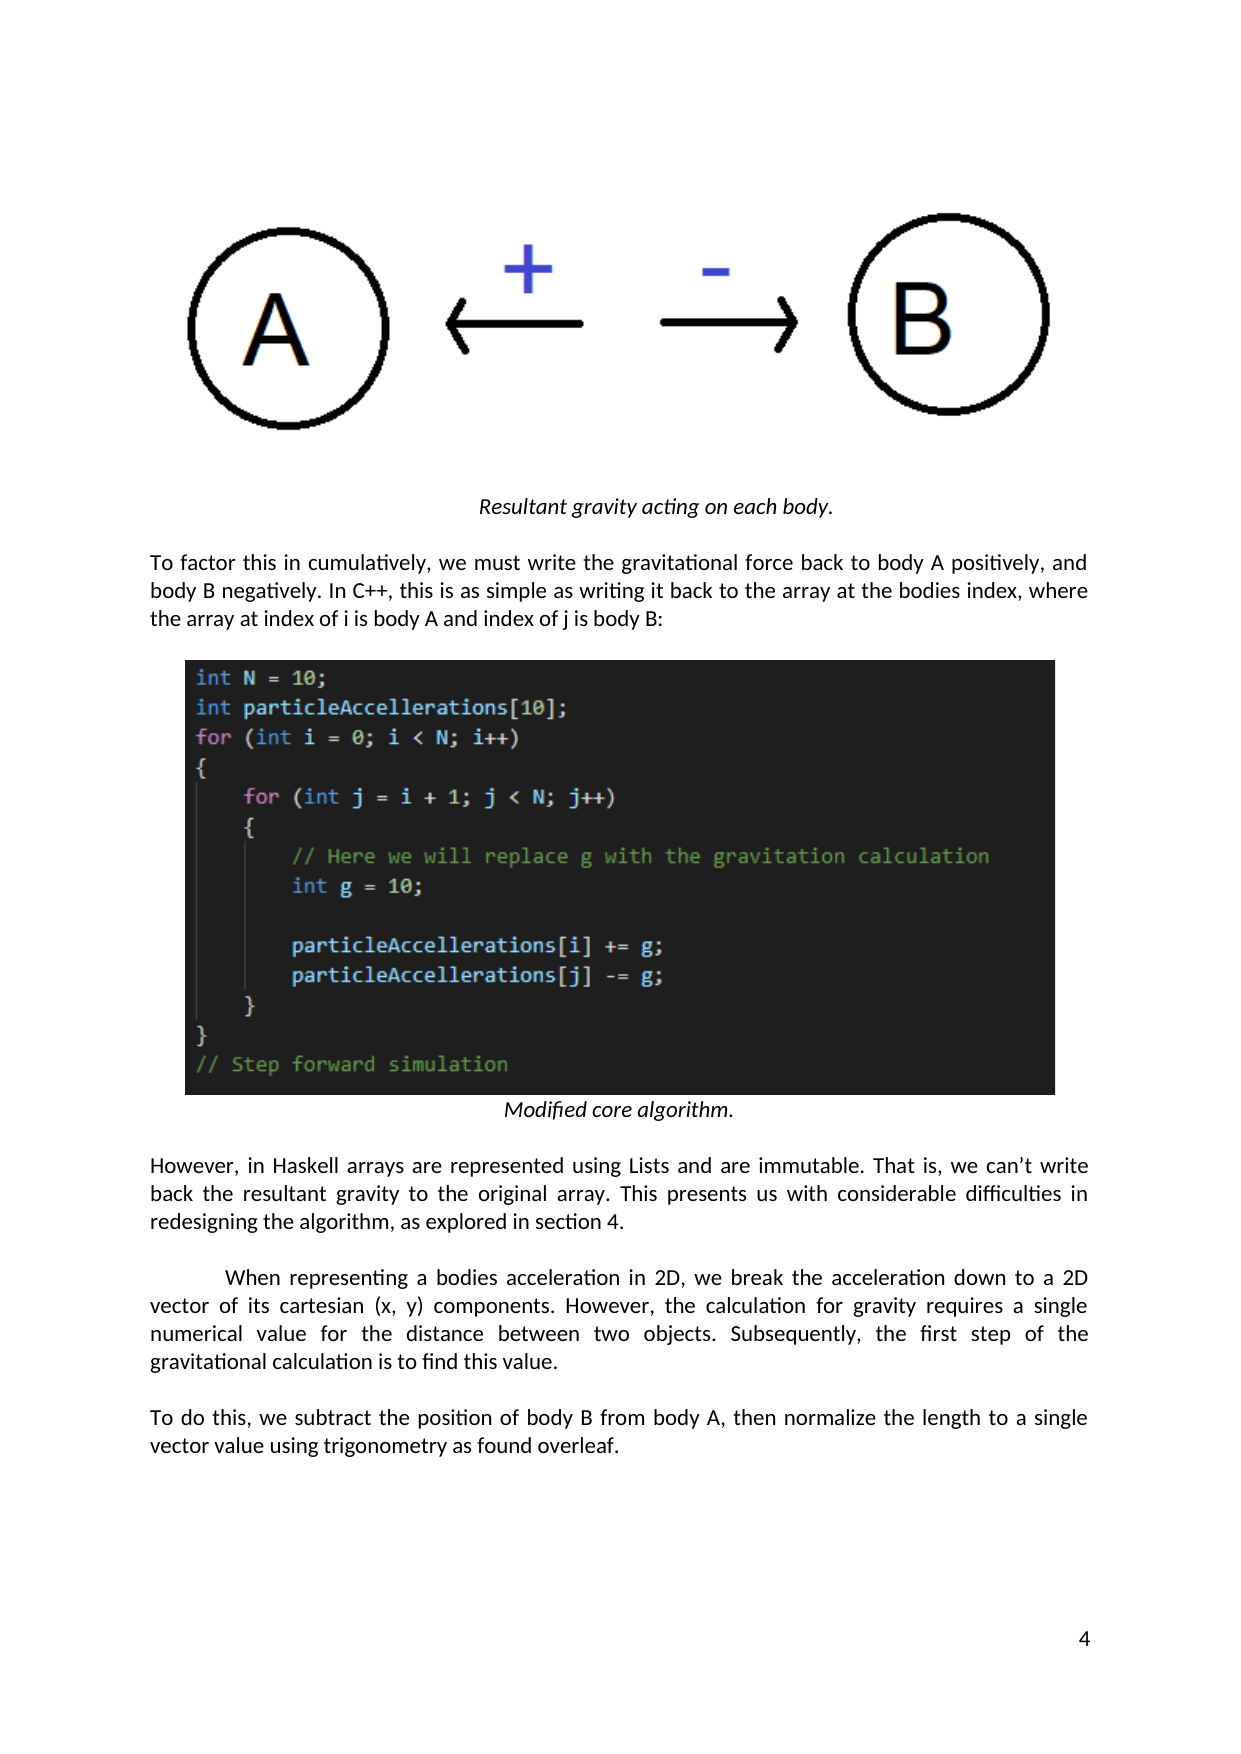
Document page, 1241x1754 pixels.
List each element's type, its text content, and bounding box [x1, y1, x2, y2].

picture [185, 660, 1056, 1095]
text To factor this in cumulatively, we must write the gravitational force back to body A positively, and body B negatively. In C++, this is as simple as writing it back to the array at the bodies index, where the array at index of i is body A and index of j is body B: [150, 548, 1090, 632]
text To do this, we subtract the position of body B from body A, then normalize the length to a single vector value using trigonometry as found overleaf. [150, 1403, 1090, 1459]
text However, in Haskell arrays are represented using Lists and are immutable. That is, we can’t write back the resultant gravity to the original array. This presents us with considerable difficulties in redesigning the algorithm, as explored in section 4. [150, 1151, 1090, 1235]
picture [180, 150, 1060, 493]
text Resultant gravity acting on each body. [150, 492, 1090, 520]
text Modified core algorithm. [150, 1095, 1090, 1123]
text When representing a bodies acceleration in 2D, we break the acceleration down to a 2D vector of its cartesian (x, y) components. However, the calculation for gravity requires a single numerical value for the distance between two objects. Subsequently, the first step of the gravitational calculation is to find this value. [150, 1263, 1090, 1375]
